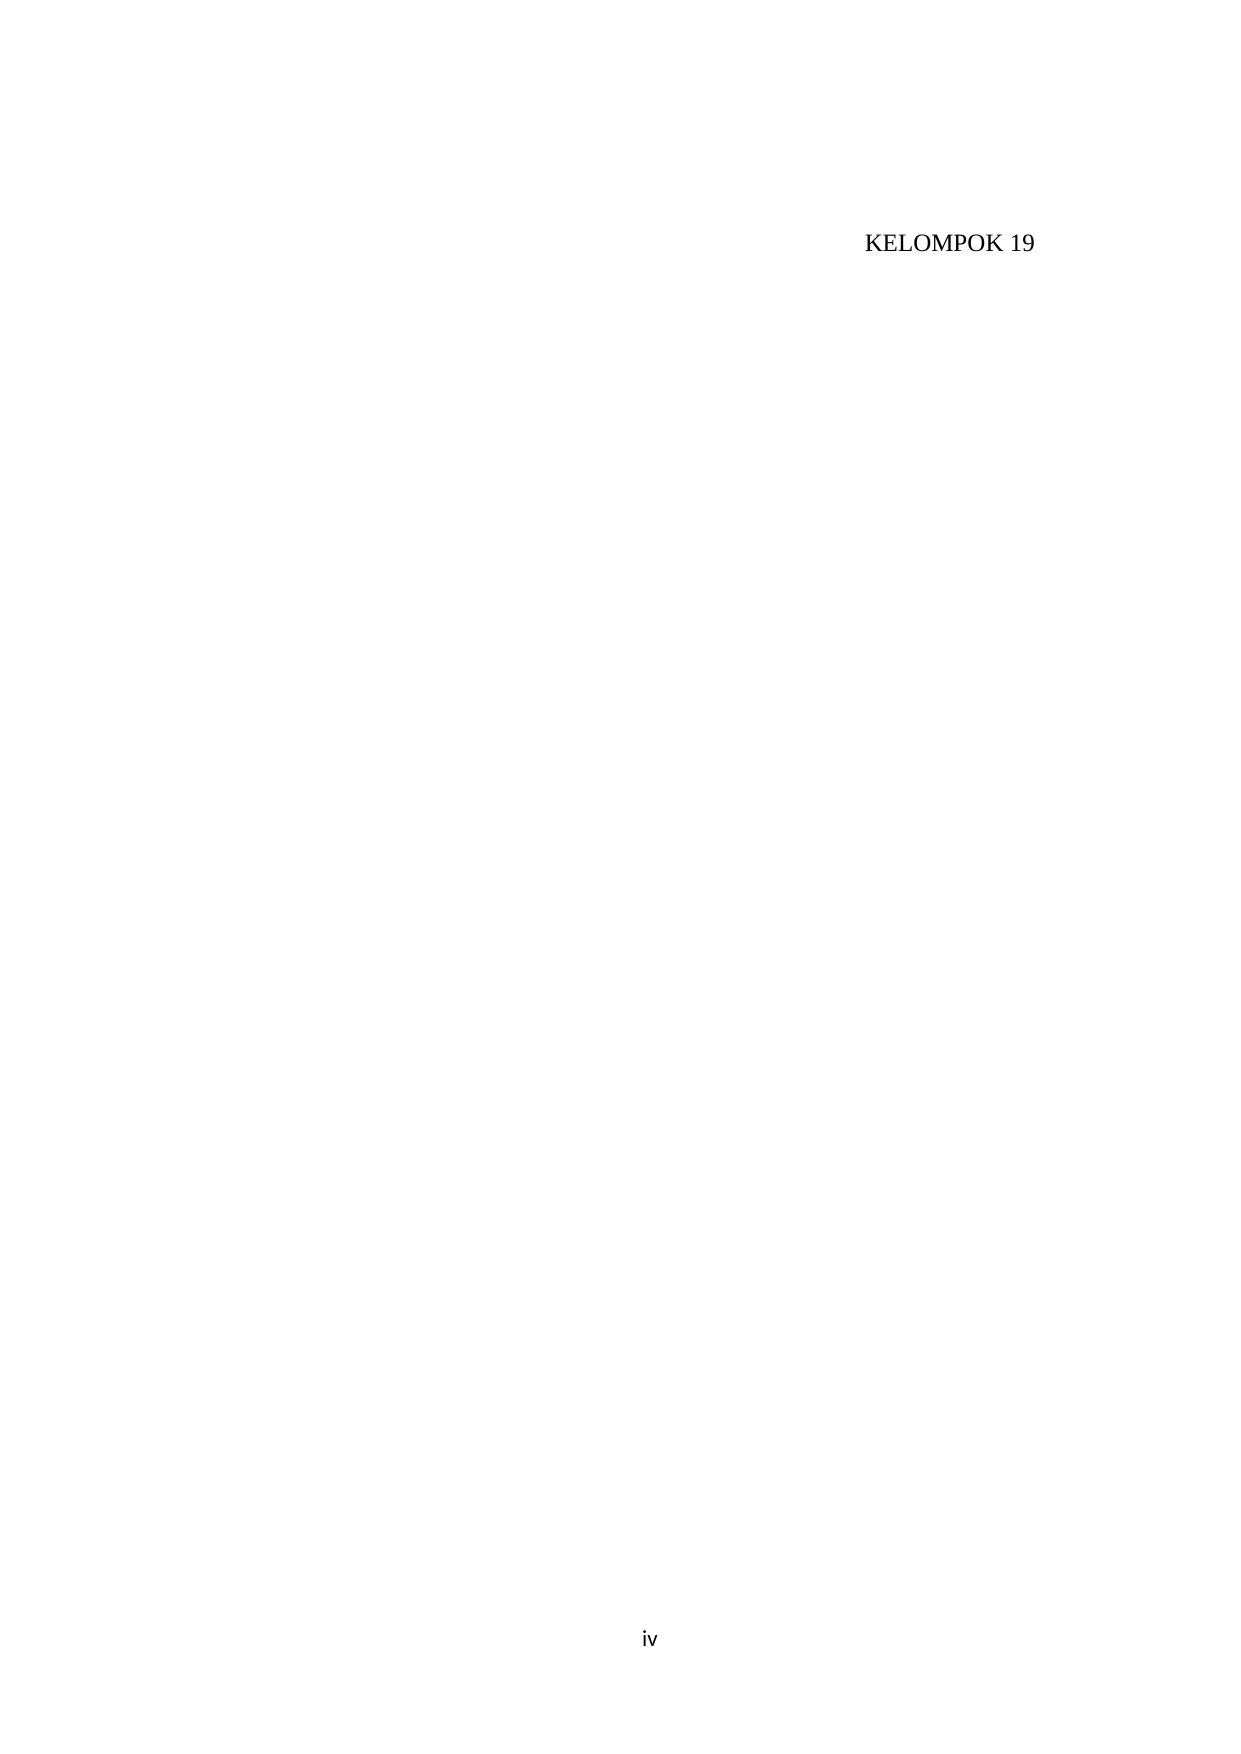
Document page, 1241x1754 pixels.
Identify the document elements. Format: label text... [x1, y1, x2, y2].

text KELOMPOK 19 [836, 228, 1063, 257]
